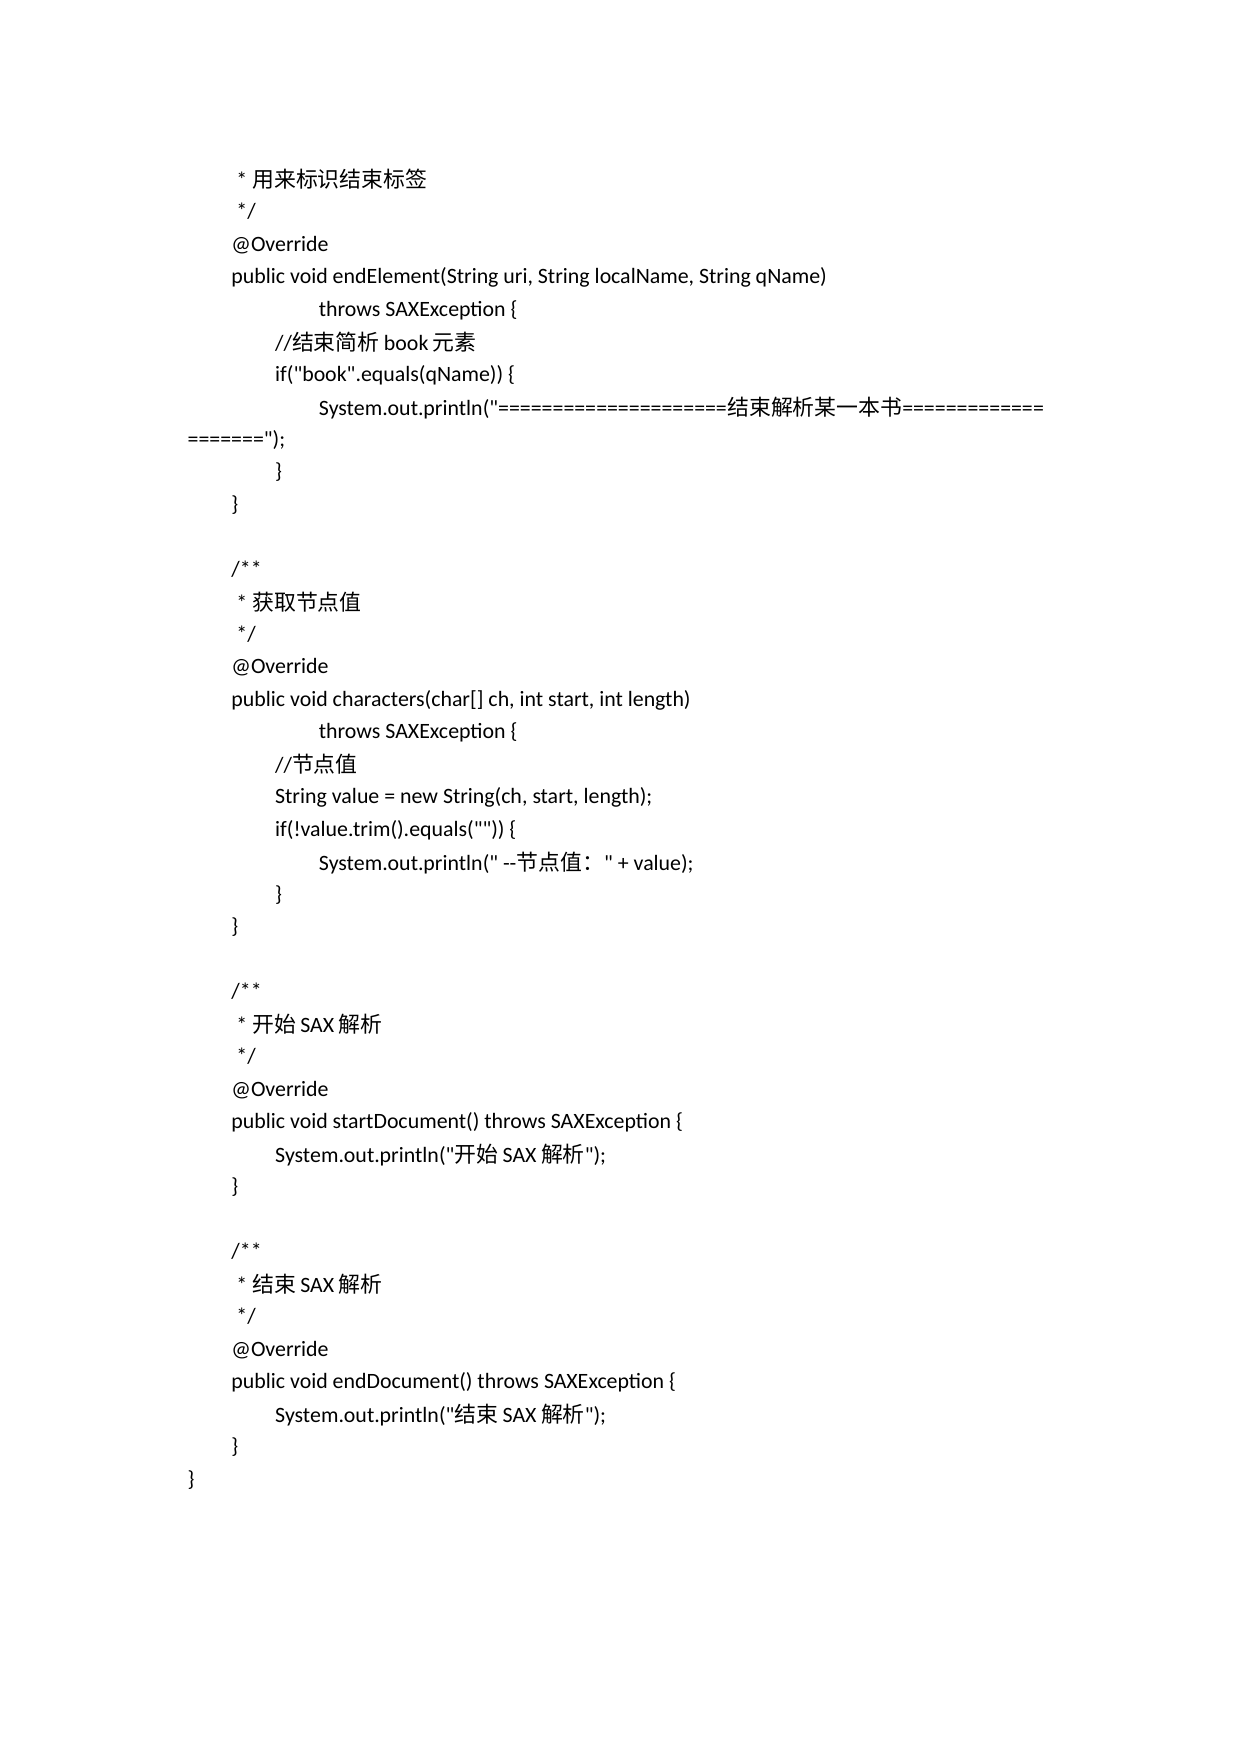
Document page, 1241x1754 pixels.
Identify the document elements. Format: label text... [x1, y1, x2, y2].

text * 结束SAX解析 [187, 1267, 1053, 1299]
text throws SAXException { [187, 714, 1053, 747]
text public void startDocument() throws SAXException { [187, 1104, 1053, 1137]
text */ [187, 194, 1053, 227]
text if("book".equals(qName)) { [187, 357, 1053, 389]
text //节点值 [187, 747, 1053, 779]
text throws SAXException { [187, 292, 1053, 324]
text @Override [187, 1072, 1053, 1104]
text * 用来标识结束标签 [187, 162, 1053, 194]
text } [187, 487, 1053, 519]
text System.out.println("=====================结束解析某一本书===================="); [187, 389, 1053, 454]
text public void endDocument() throws SAXException { [187, 1364, 1053, 1397]
text System.out.println("开始SAX解析"); [187, 1137, 1053, 1169]
text */ [187, 1039, 1053, 1072]
text */ [187, 1299, 1053, 1332]
text /** [187, 1234, 1053, 1267]
text //结束简析book元素 [187, 324, 1053, 357]
text * 获取节点值 [187, 584, 1053, 617]
text System.out.println(" --节点值：" + value); [187, 844, 1053, 877]
text * 开始SAX解析 [187, 1007, 1053, 1039]
text } [187, 877, 1053, 909]
text } [187, 1429, 1053, 1462]
text @Override [187, 1332, 1053, 1364]
text @Override [187, 227, 1053, 259]
text public void characters(char[] ch, int start, int length) [187, 682, 1053, 714]
text } [187, 1169, 1053, 1202]
text } [187, 1462, 1053, 1494]
text System.out.println("结束SAX解析"); [187, 1397, 1053, 1429]
text /** [187, 974, 1053, 1007]
text if(!value.trim().equals("")) { [187, 812, 1053, 844]
text } [187, 454, 1053, 487]
text @Override [187, 649, 1053, 682]
text String value = new String(ch, start, length); [187, 779, 1053, 812]
text public void endElement(String uri, String localName, String qName) [187, 259, 1053, 292]
text */ [187, 617, 1053, 649]
text /** [187, 552, 1053, 584]
text } [187, 909, 1053, 942]
